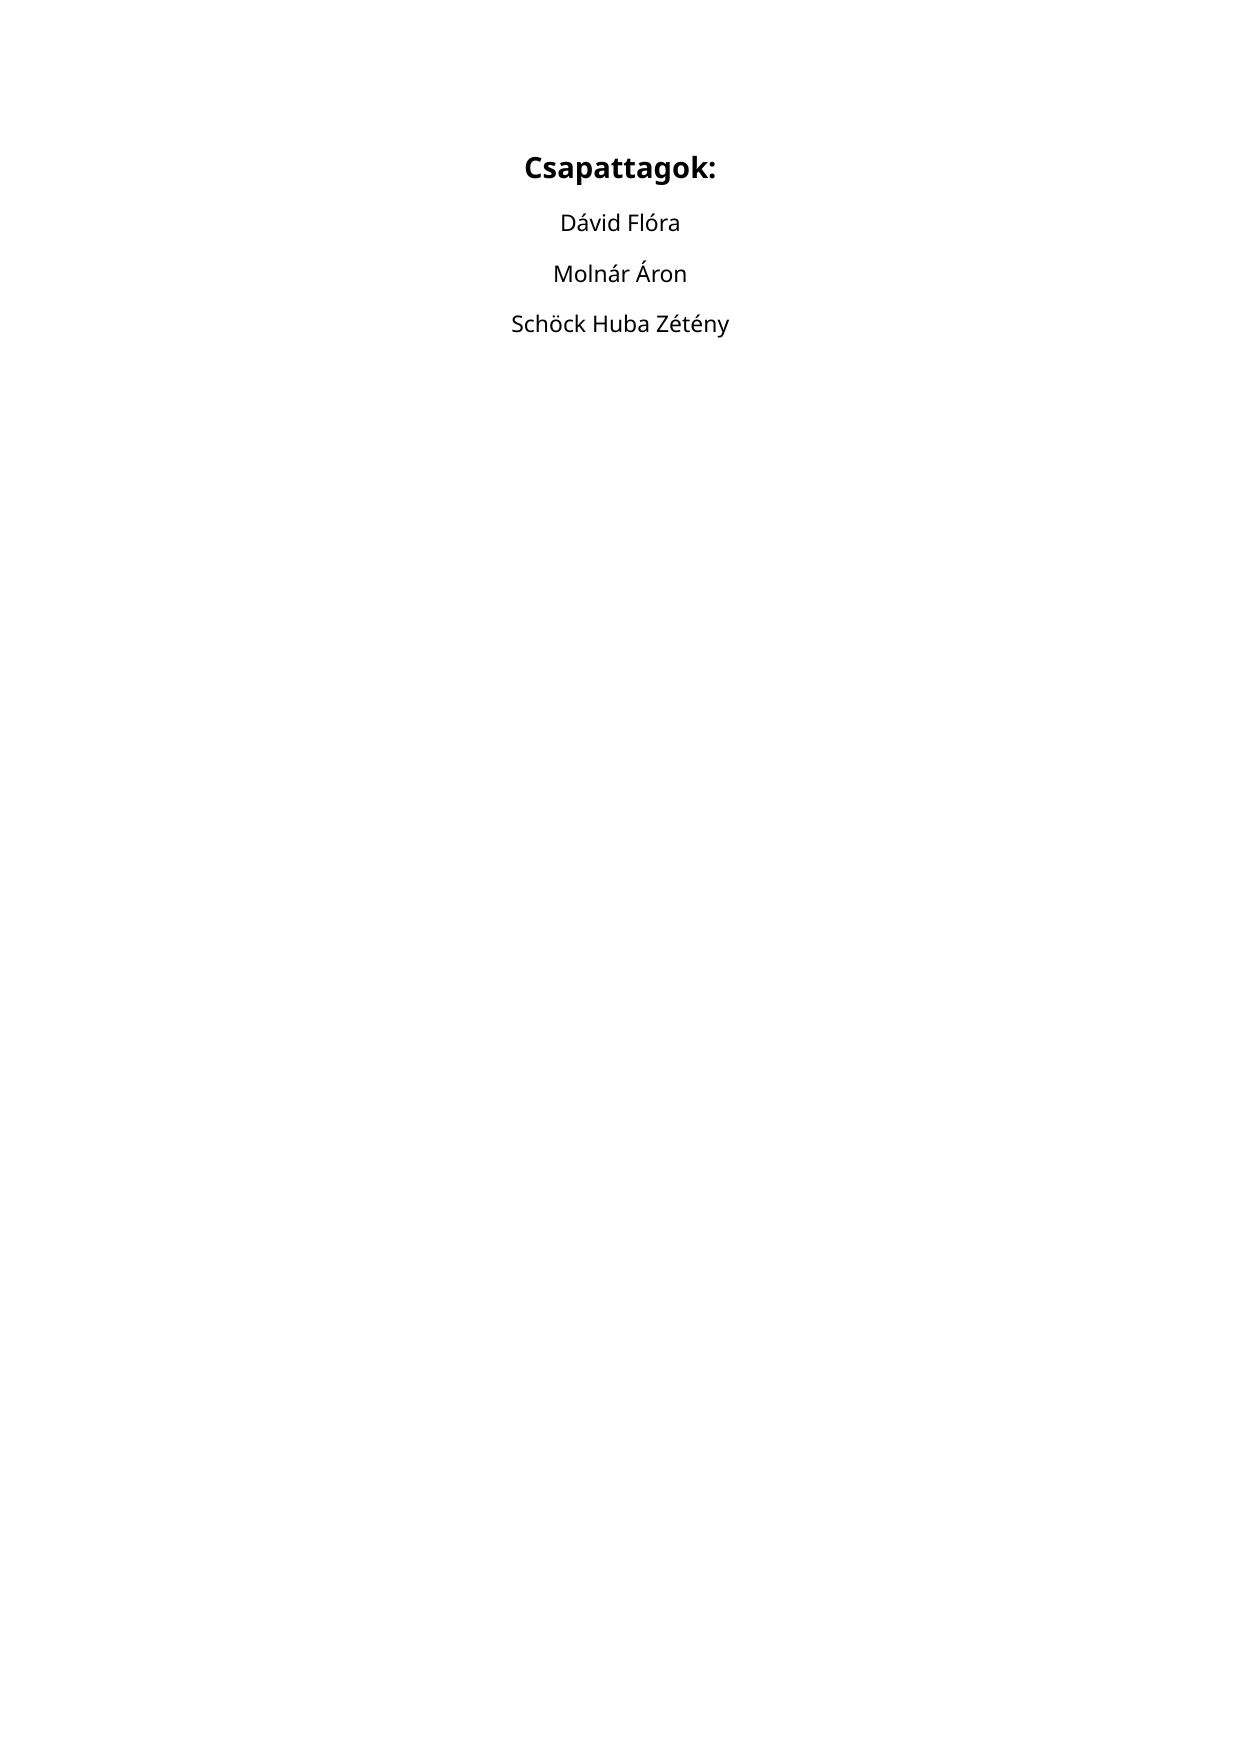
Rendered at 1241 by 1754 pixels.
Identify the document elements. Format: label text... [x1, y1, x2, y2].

text Csapattagok: [148, 148, 1093, 187]
text Dávid Flóra [148, 207, 1093, 238]
text Schöck Huba Zétény [148, 308, 1093, 339]
text Molnár Áron [148, 257, 1093, 289]
